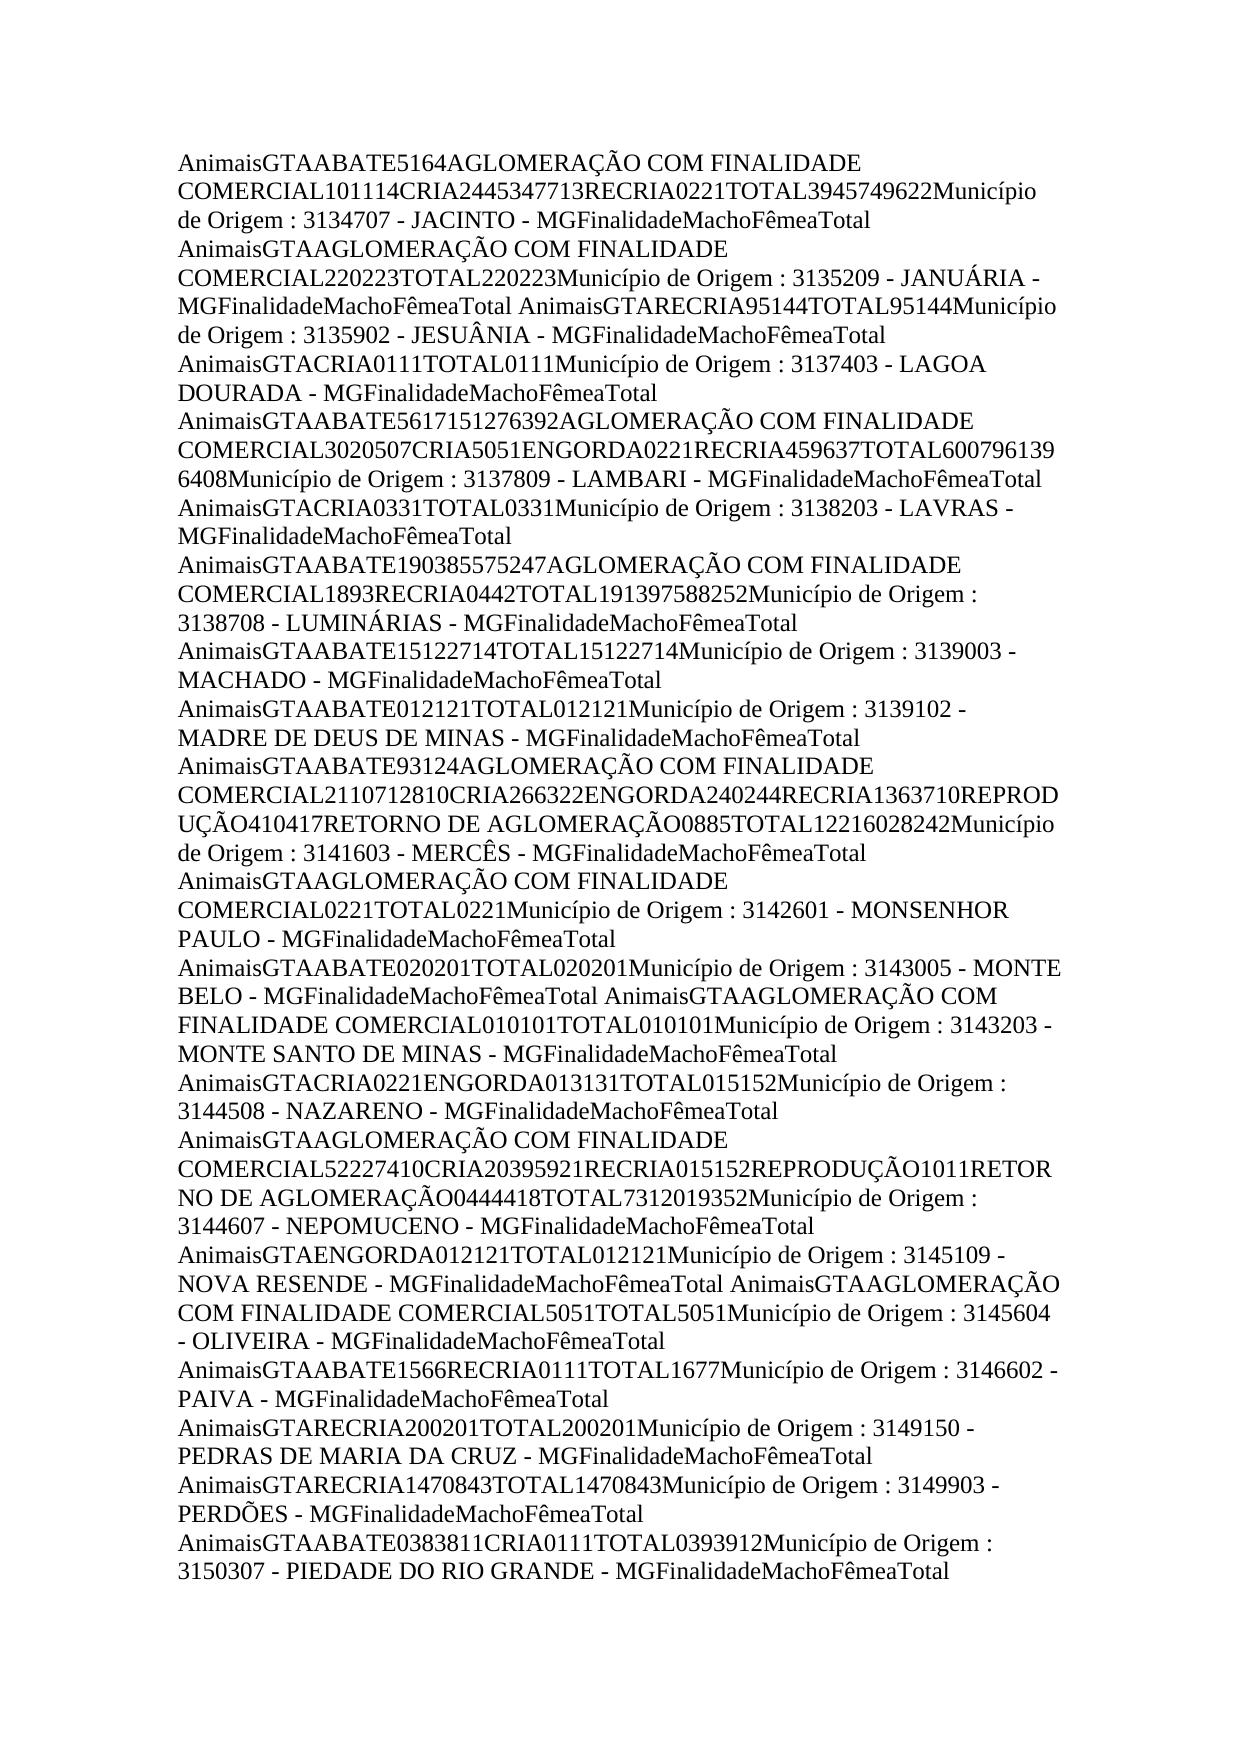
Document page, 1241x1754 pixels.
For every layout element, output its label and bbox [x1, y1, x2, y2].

text [177, 148, 1063, 1585]
